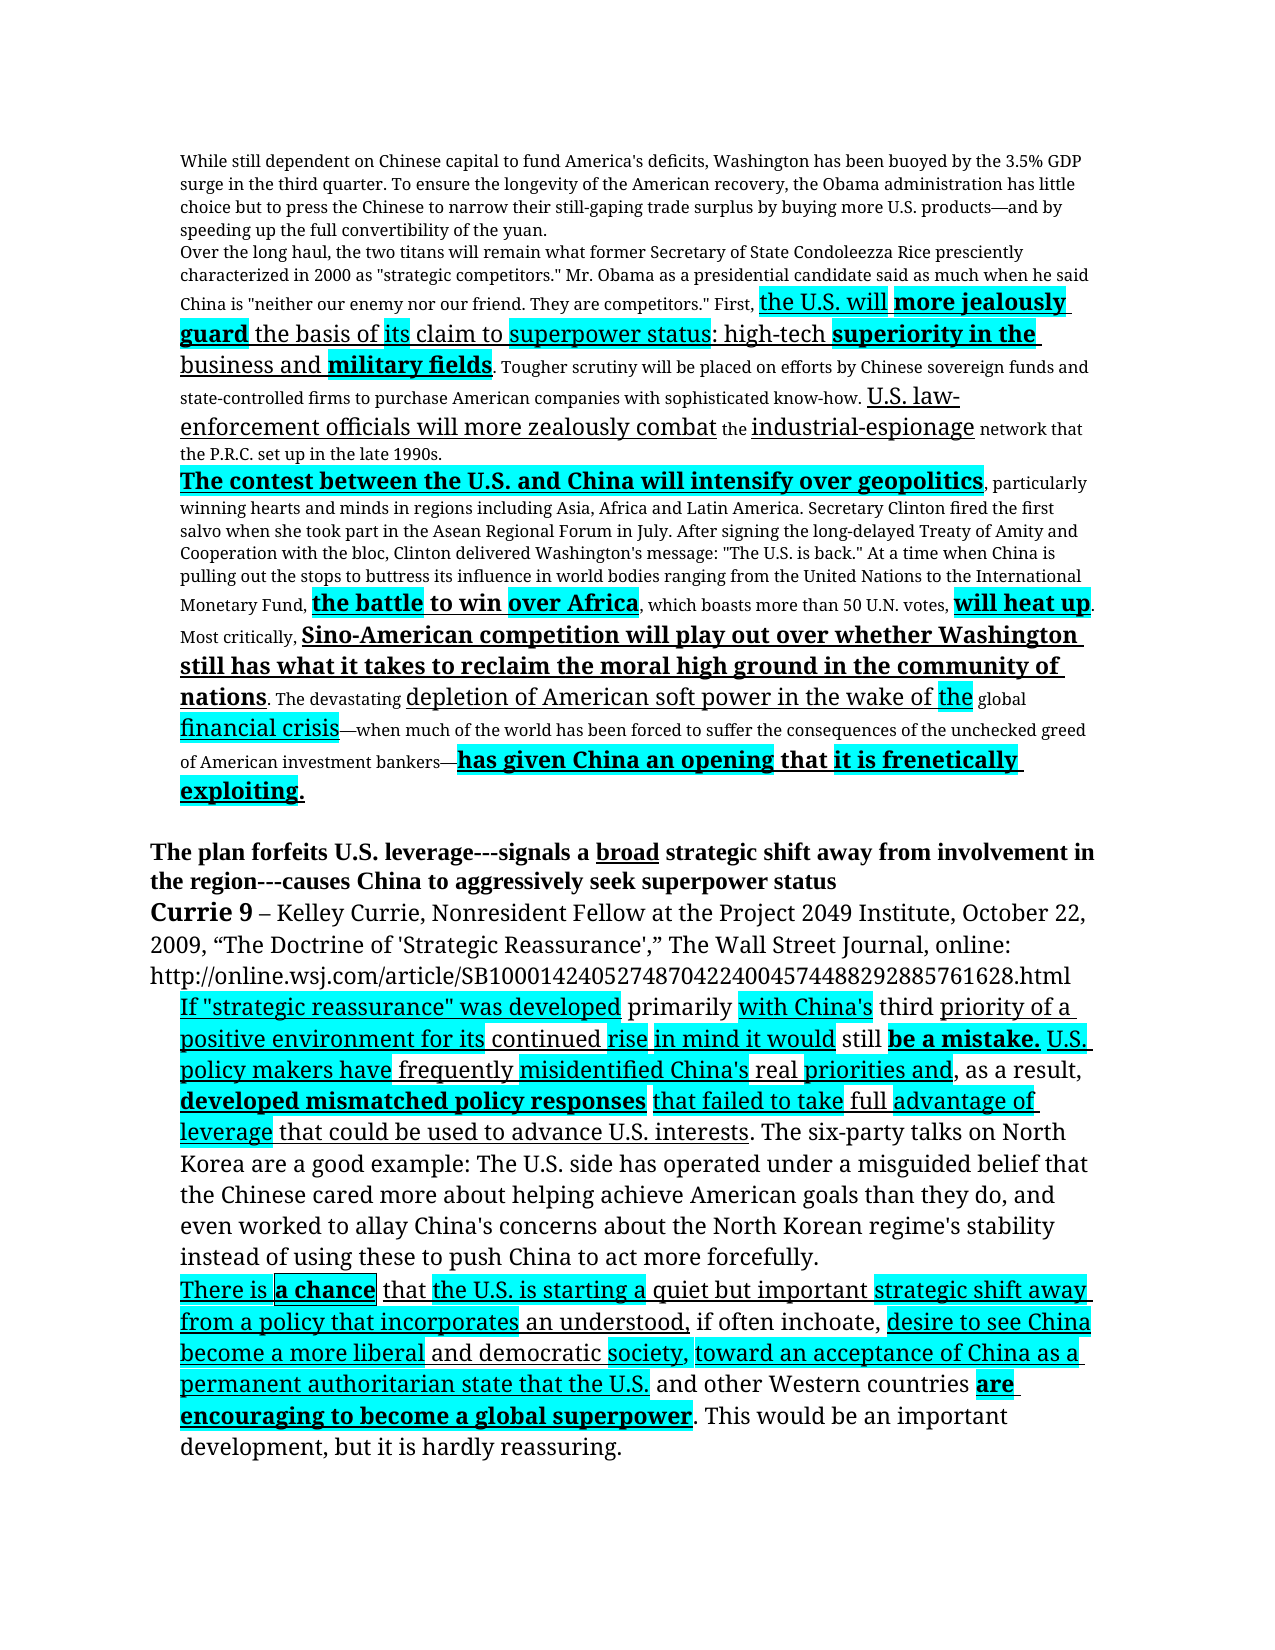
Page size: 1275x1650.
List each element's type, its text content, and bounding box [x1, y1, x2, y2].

text Most critically, Sino-American competition will play out over whether Washington still has what it takes to reclaim the moral high ground in the community of nations. The devastating depletion of American soft power in the wake of the global financial crisis—when much of the world has been forced to suffer the consequences of the unchecked greed of American investment bankers—has given China an opening that it is frenetically exploiting. [180, 618, 1095, 806]
text The contest between the U.S. and China will intensify over geopolitics, particularly winning hearts and minds in regions including Asia, Africa and Latin America. Secretary Clinton fired the first salvo when she took part in the Asean Regional Forum in July. After signing the long-delayed Treaty of Amity and Cooperation with the bloc, Clinton delivered Washington's message: "The U.S. is back." At a time when China is pulling out the stops to buttress its influence in world bodies ranging from the United Nations to the International Monetary Fund, the battle to win over Africa, which boasts more than 50 U.N. votes, will heat up. [180, 465, 1095, 618]
text The plan forfeits U.S. leverage---signals a broad strategic shift away from involvement in the region---causes China to aggressively seek superpower status [150, 837, 1125, 895]
text While still dependent on Chinese capital to fund America's deficits, Washington has been buoyed by the 3.5% GDP surge in the third quarter. To ensure the longevity of the American recovery, the Obama administration has little choice but to press the Chinese to narrow their still-gaping trade surplus by buying more U.S. products—and by speeding up the full convertibility of the yuan. [180, 150, 1095, 241]
text Currie 9 – Kelley Currie, Nonresident Fellow at the Project 2049 Institute, October 22, 2009, “The Doctrine of 'Strategic Reassurance',” The Wall Street Journal, online: http://online.wsj.com/article/SB10001424052748704224004574488292885761628.html [150, 895, 1125, 991]
text There is a chance that the U.S. is starting a quiet but important strategic shift away from a policy that incorporates an understood, if often inchoate, desire to see China become a more liberal and democratic society, toward an acceptance of China as a permanent authoritarian state that the U.S. and other Western countries are encouraging to become a global superpower. This would be an important development, but it is hardly reassuring. [180, 1273, 1095, 1462]
text If "strategic reassurance" was developed primarily with China's third priority of a positive environment for its continued rise in mind it would still be a mistake. U.S. policy makers have frequently misidentified China's real priorities and, as a result, developed mismatched policy responses that failed to take full advantage of leverage that could be used to advance U.S. interests. The six-party talks on North Korea are a good example: The U.S. side has operated under a misguided belief that the Chinese cared more about helping achieve American goals than they do, and even worked to allay China's concerns about the North Korean regime's stability instead of using these to push China to act more forcefully. [180, 991, 1095, 1273]
text Over the long haul, the two titans will remain what former Secretary of State Condoleezza Rice presciently characterized in 2000 as "strategic competitors." Mr. Obama as a presidential candidate said as much when he said China is "neither our enemy nor our friend. They are competitors." First, the U.S. will more jealously guard the basis of its claim to superpower status: high-tech superiority in the business and military fields. Tougher scrutiny will be placed on efforts by Chinese sovereign funds and state-controlled firms to purchase American companies with sophisticated know-how. U.S. law-enforcement officials will more zealously combat the industrial-espionage network that the P.R.C. set up in the late 1990s. [180, 241, 1095, 465]
